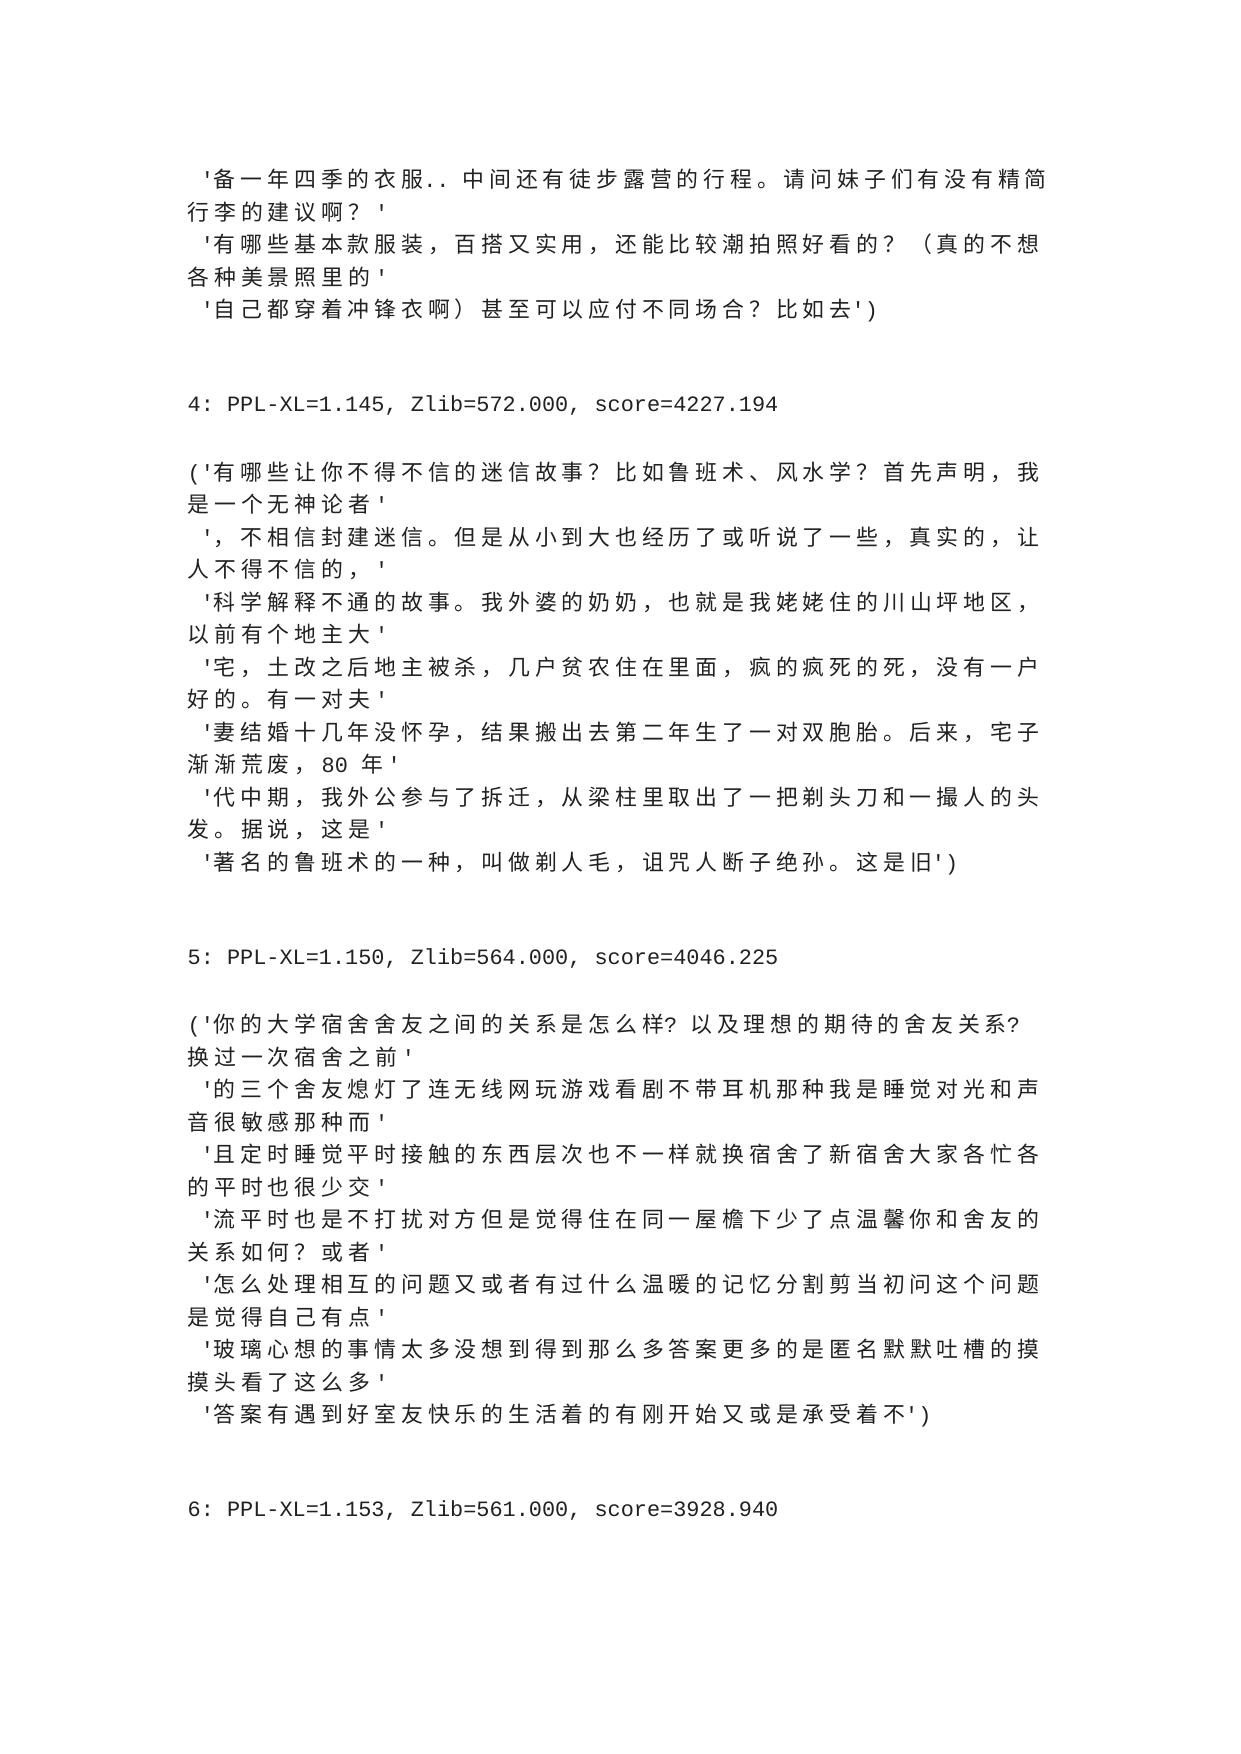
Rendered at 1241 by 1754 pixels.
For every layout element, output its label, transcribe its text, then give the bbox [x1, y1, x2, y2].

text 5: PPL-XL=1.150, Zlib=564.000, score=4046.225 [187, 942, 1053, 974]
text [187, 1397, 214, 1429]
text 6: PPL-XL=1.153, Zlib=561.000, score=3928.940 [187, 1494, 1053, 1527]
text '妻 结 婚 十 几 年 没 怀 孕 ， 结 果 搬 出 去 第 二 年 生 了 一 对 双 胞 胎 。 后 来 ， 宅 子 渐 渐 荒 废 ， 80 年 ' [187, 714, 1053, 779]
text '的 三 个 舍 友 熄 灯 了 连 无 线 网 玩 游 戏 看 剧 不 带 耳 机 那 种 我 是 睡 觉 对 光 和 声 音 很 敏 感 那 种 而 ' [187, 1072, 1053, 1137]
text '科 学 解 释 不 通 的 故 事 。 我 外 婆 的 奶 奶 ， 也 就 是 我 姥 姥 住 的 川 山 坪 地 区 ， 以 前 有 个 地 主 大 ' [187, 584, 1053, 649]
text '自 己 都 穿 着 冲 锋 衣 啊 ） 甚 至 可 以 应 付 不 同 场 合 ？ 比 如 去') [851, 292, 1053, 324]
text '有 哪 些 基 本 款 服 装 ， 百 搭 又 实 用 ， 还 能 比 较 潮 拍 照 好 看 的 ？ （ 真 的 不 想 各 种 美 景 照 里 的 ' [187, 227, 1053, 292]
text '著 名 的 鲁 班 术 的 一 种 ， 叫 做 剃 人 毛 ， 诅 咒 人 断 子 绝 孙 。 这 是 旧') [187, 844, 1053, 877]
text '玻 璃 心 想 的 事 情 太 多 没 想 到 得 到 那 么 多 答 案 更 多 的 是 匿 名 默 默 吐 槽 的 摸 摸 头 看 了 这 么 多 ' [187, 1332, 1053, 1397]
text '流 平 时 也 是 不 打 扰 对 方 但 是 觉 得 住 在 同 一 屋 檐 下 少 了 点 温 馨 你 和 舍 友 的 关 系 如 何 ？ 或 者 ' [187, 1202, 1053, 1267]
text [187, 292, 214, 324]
text '且 定 时 睡 觉 平 时 接 触 的 东 西 层 次 也 不 一 样 就 换 宿 舍 了 新 宿 舍 大 家 各 忙 各 的 平 时 也 很 少 交 ' [187, 1137, 1053, 1202]
text 4: PPL-XL=1.145, Zlib=572.000, score=4227.194 [187, 389, 1053, 422]
text '宅 ， 土 改 之 后 地 主 被 杀 ， 几 户 贫 农 住 在 里 面 ， 疯 的 疯 死 的 死 ， 没 有 一 户 好 的 。 有 一 对 夫 ' [187, 649, 1053, 714]
text '怎 么 处 理 相 互 的 问 题 又 或 者 有 过 什 么 温 暖 的 记 忆 分 割 剪 当 初 问 这 个 问 题 是 觉 得 自 己 有 点 ' [187, 1267, 1053, 1332]
text '备 一 年 四 季 的 衣 服.. 中 间 还 有 徒 步 露 营 的 行 程 。 请 问 妹 子 们 有 没 有 精 简 行 李 的 建 议 啊 ？ ' [187, 162, 1053, 227]
text '代 中 期 ， 我 外 公 参 与 了 拆 迁 ， 从 梁 柱 里 取 出 了 一 把 剃 头 刀 和 一 撮 人 的 头 发 。 据 说 ， 这 是 ' [187, 779, 1053, 844]
text ('你 的 大 学 宿 舍 舍 友 之 间 的 关 系 是 怎 么 样? 以 及 理 想 的 期 待 的 舍 友 关 系? 换 过 一 次 宿 舍 之 前 ' [187, 1007, 1053, 1072]
text ('有 哪 些 让 你 不 得 不 信 的 迷 信 故 事 ？ 比 如 鲁 班 术 、 风 水 学 ？ 首 先 声 明 ， 我 是 一 个 无 神 论 者 ' [187, 454, 1053, 519]
text '， 不 相 信 封 建 迷 信 。 但 是 从 小 到 大 也 经 历 了 或 听 说 了 一 些 ， 真 实 的 ， 让 人 不 得 不 信 的 ， ' [187, 519, 1053, 584]
